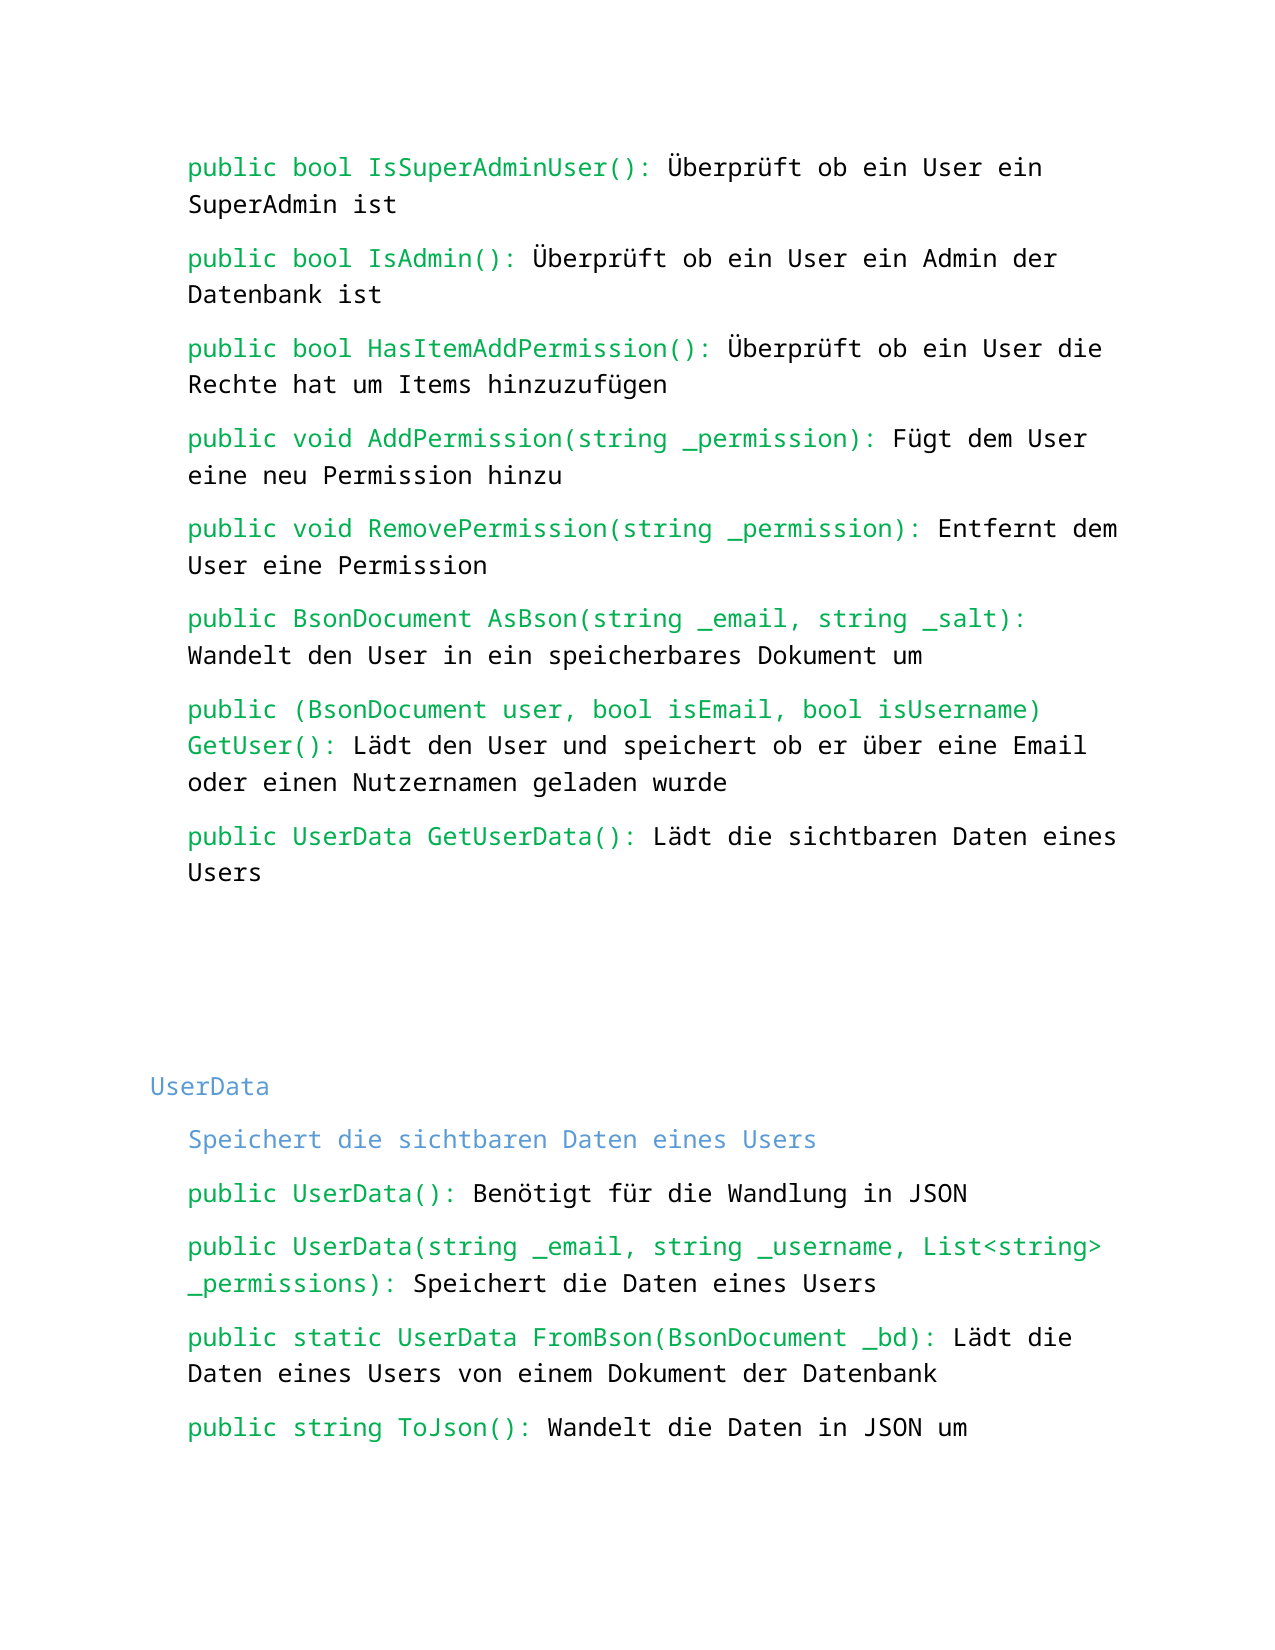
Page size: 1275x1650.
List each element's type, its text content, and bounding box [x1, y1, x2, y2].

text public UserData(string _email, string _username, List<string> _permissions): Speichert die Daten eines Users [187, 1229, 1125, 1300]
text public static UserData FromBson(BsonDocument _bd): Lädt die Daten eines Users von einem Dokument der Datenbank [187, 1319, 1125, 1390]
text public string ToJson(): Wandelt die Daten in JSON um [187, 1409, 1125, 1443]
text Speichert die sichtbaren Daten eines Users [150, 1122, 1125, 1156]
text public void RemovePermission(string _permission): Entfernt dem User eine Permission [187, 511, 1125, 582]
text UserData [150, 1069, 1125, 1103]
text public bool IsSuperAdminUser(): Überprüft ob ein User ein SuperAdmin ist [187, 150, 1125, 221]
text public bool HasItemAddPermission(): Überprüft ob ein User die Rechte hat um Items hinzuzufügen [187, 330, 1125, 401]
text public (BsonDocument user, bool isEmail, bool isUsername) GetUser(): Lädt den User und speichert ob er über eine Email oder einen Nutzernamen geladen wurde [187, 691, 1125, 799]
text public UserData GetUserData(): Lädt die sichtbaren Daten eines Users [187, 818, 1125, 889]
text public BsonDocument AsBson(string _email, string _salt): Wandelt den User in ein speicherbares Dokument um [187, 601, 1125, 672]
text public bool IsAdmin(): Überprüft ob ein User ein Admin der Datenbank ist [187, 240, 1125, 311]
text public void AddPermission(string _permission): Fügt dem User eine neu Permission hinzu [187, 421, 1125, 491]
text public UserData(): Benötigt für die Wandlung in JSON [150, 1176, 1125, 1210]
